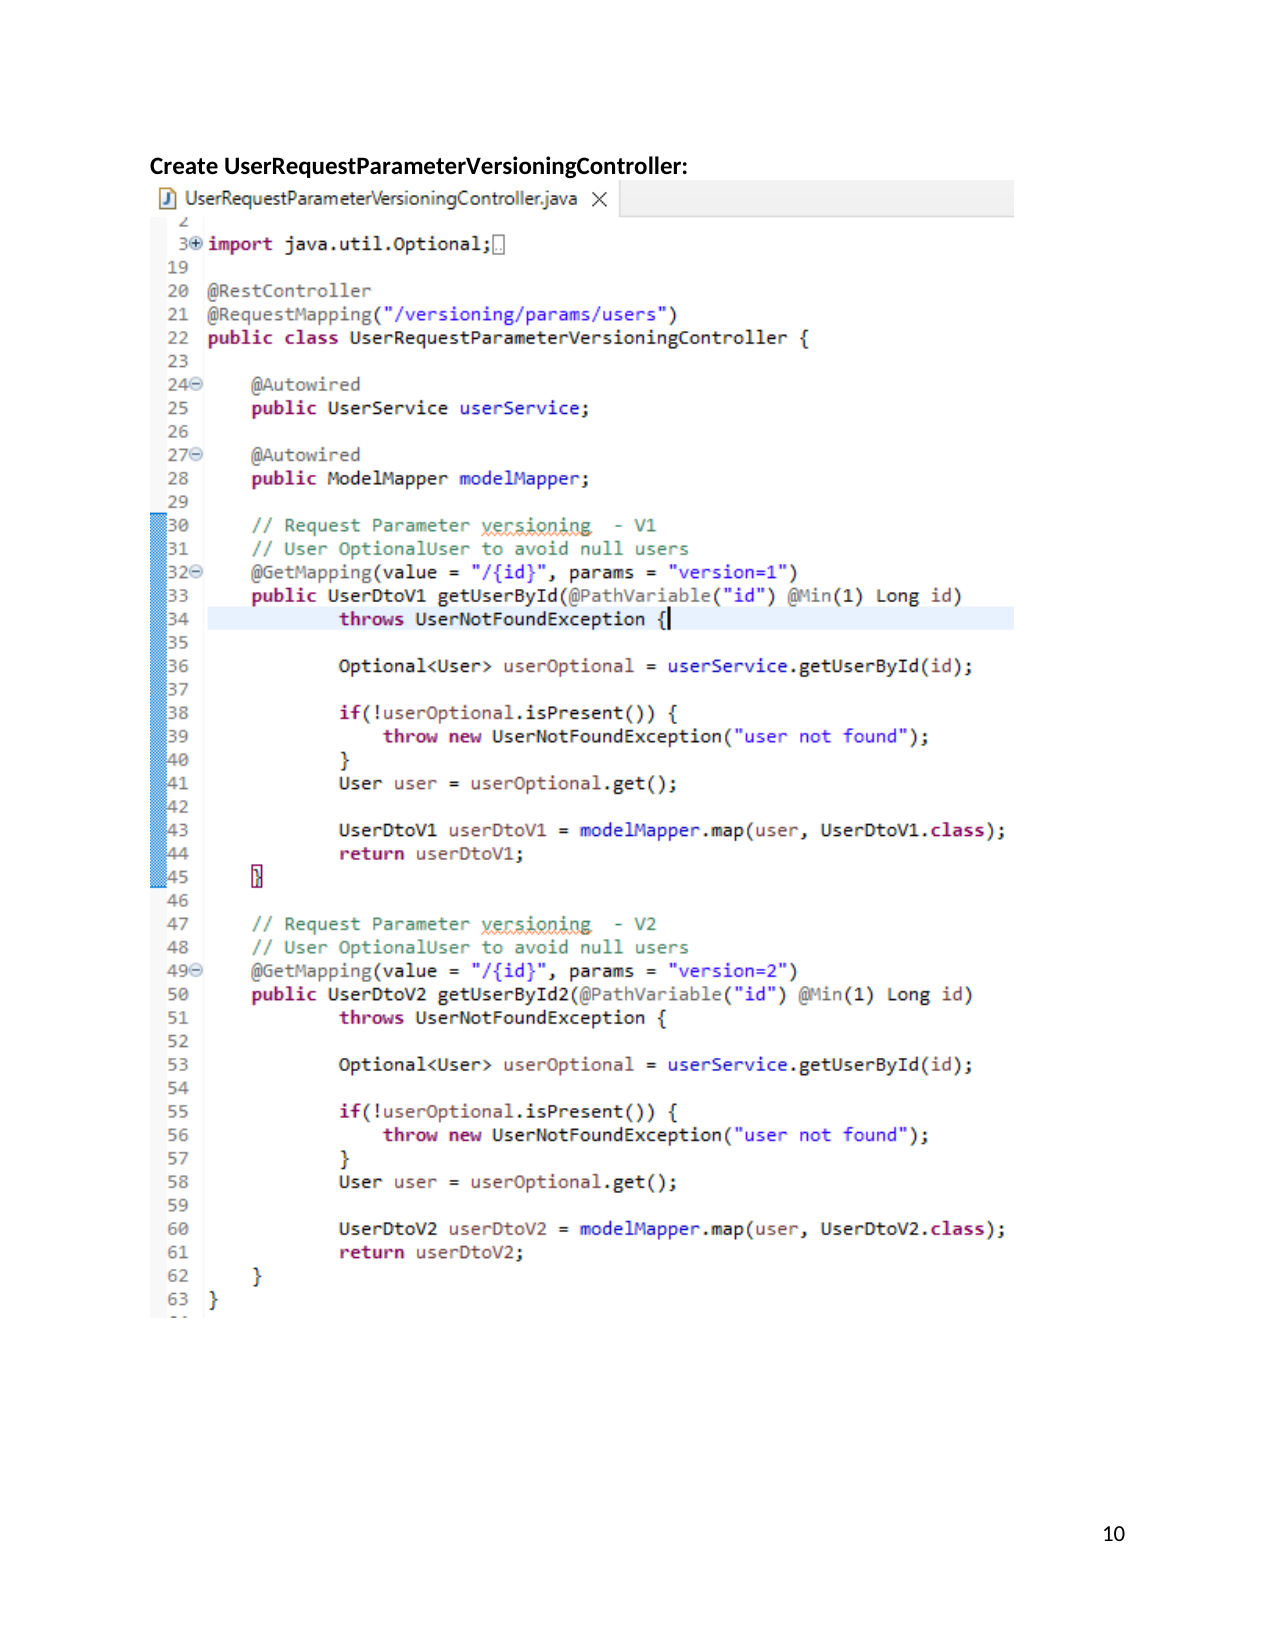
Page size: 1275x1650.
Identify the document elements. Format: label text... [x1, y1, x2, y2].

picture [150, 180, 1014, 1318]
text Create UserRequestParameterVersioningController: [150, 150, 1125, 181]
